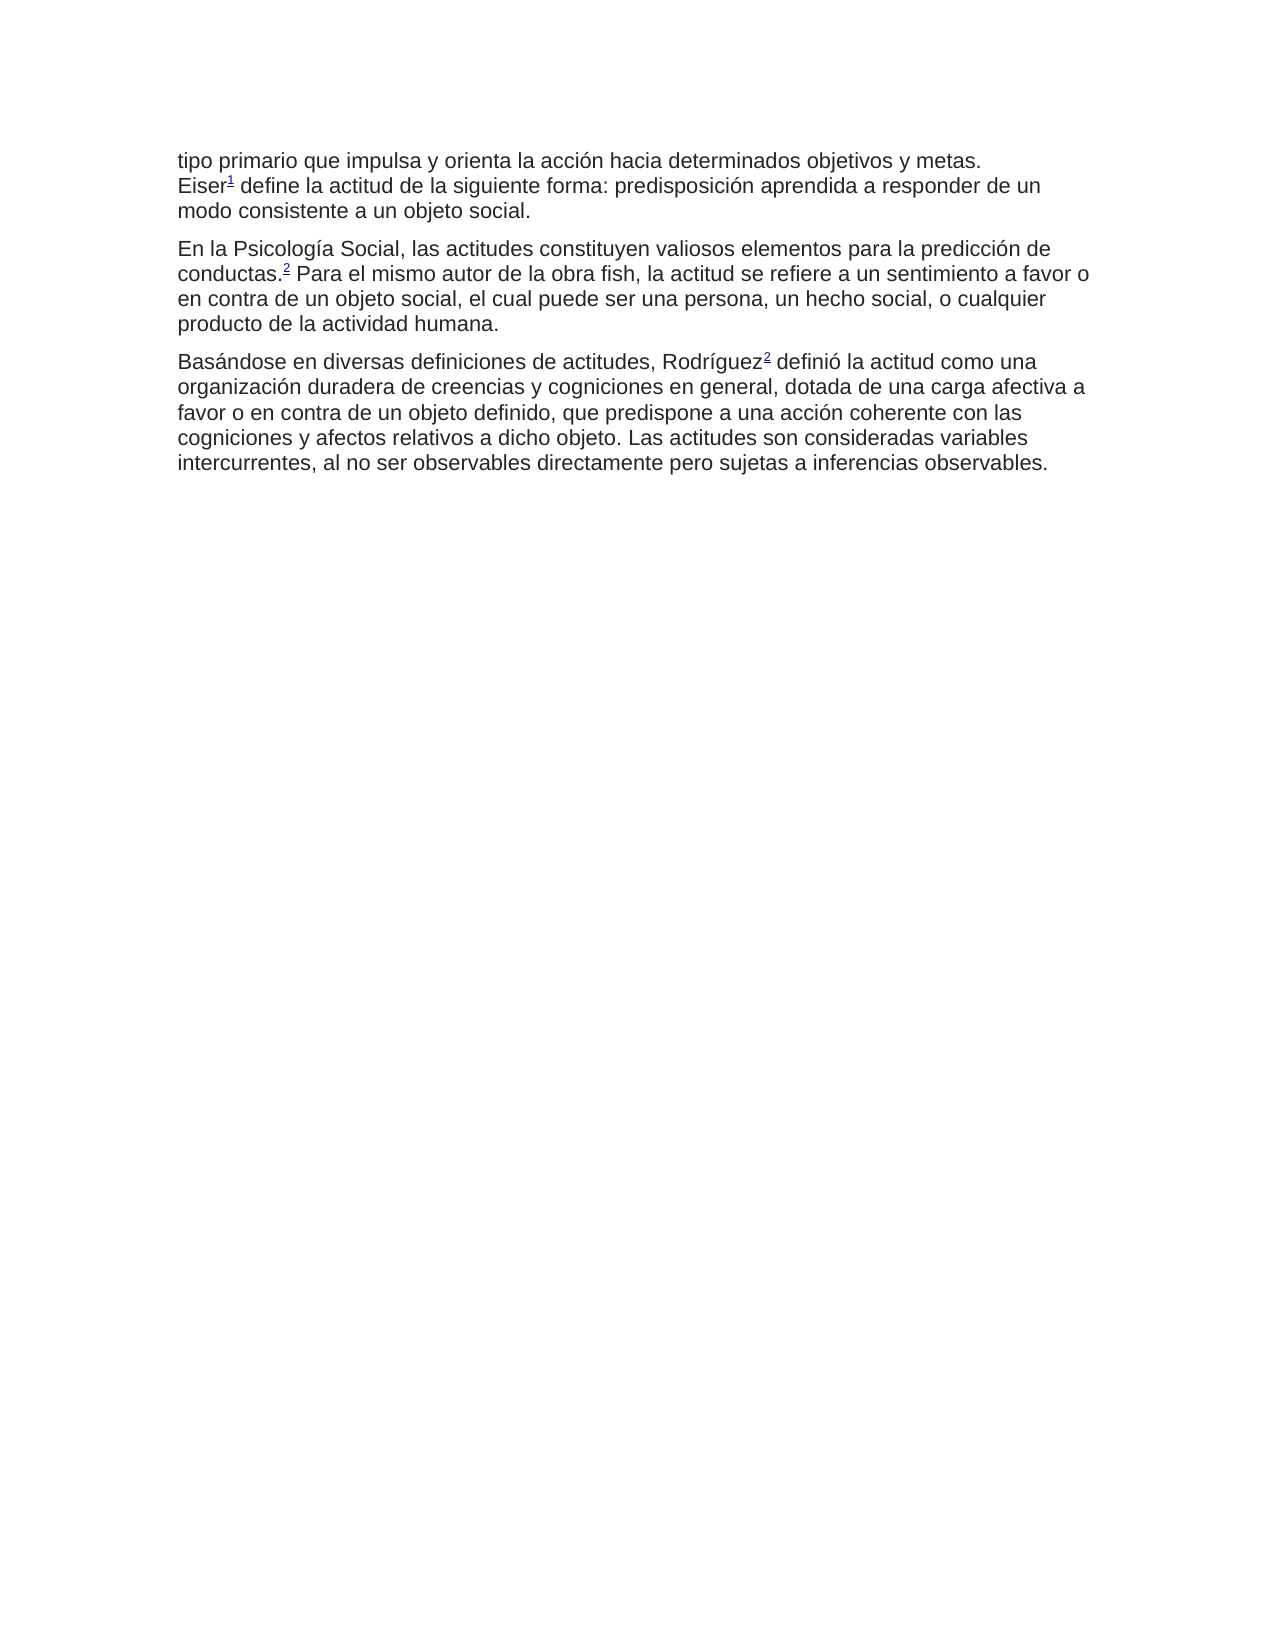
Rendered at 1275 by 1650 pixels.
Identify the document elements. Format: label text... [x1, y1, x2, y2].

text Basándose en diversas definiciones de actitudes, Rodríguez2 definió la actitud como una organización duradera de creencias y cogniciones en general, dotada de una carga afectiva a favor o en contra de un objeto definido, que predispone a una acción coherente con las cogniciones y afectos relativos a dicho objeto. Las actitudes son consideradas variables intercurrentes, al no ser observables directamente pero sujetas a inferencias observables. [177, 349, 1098, 475]
text En la Psicología Social, las actitudes constituyen valiosos elementos para la predicción de conductas.2 Para el mismo autor de la obra fish, la actitud se refiere a un sentimiento a favor o en contra de un objeto social, el cual puede ser una persona, un hecho social, o cualquier producto de la actividad humana. [177, 236, 1098, 337]
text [177, 148, 1098, 223]
